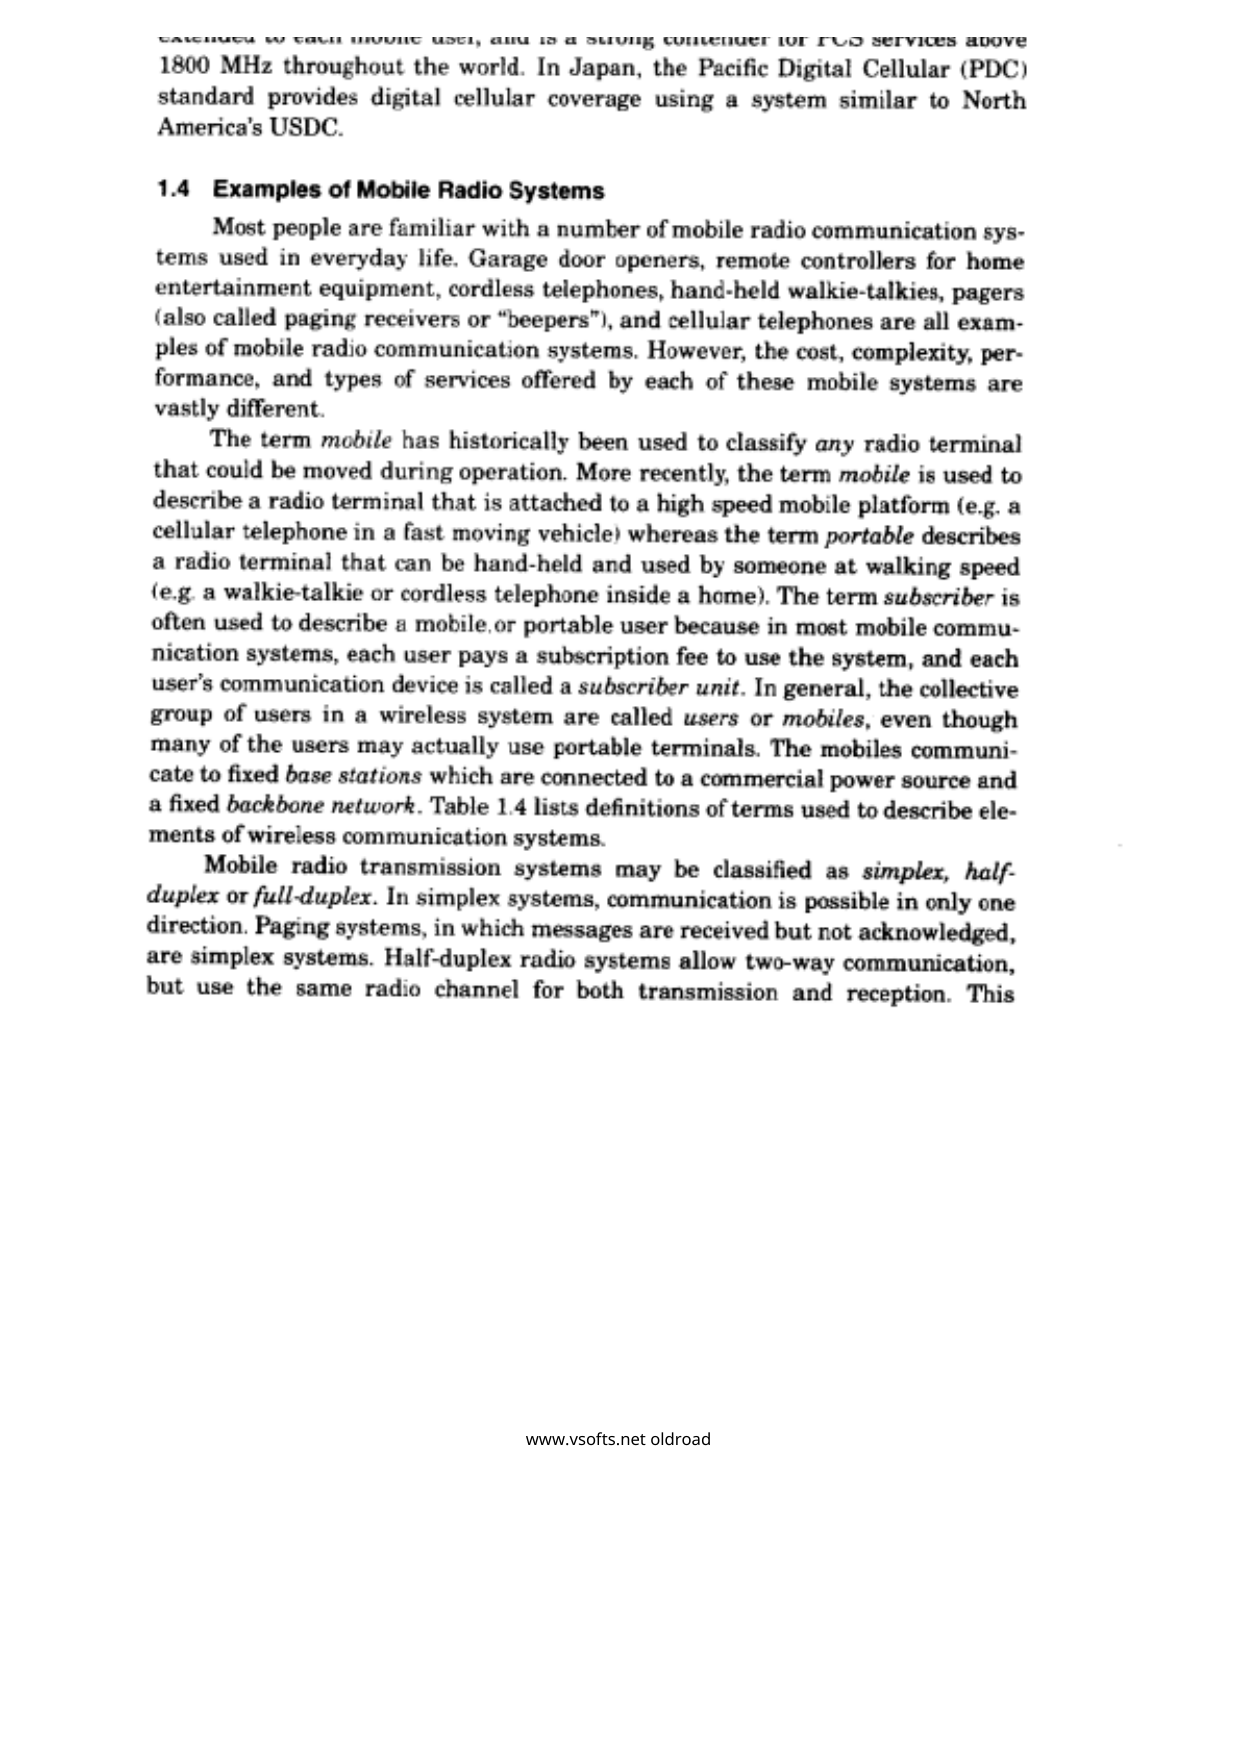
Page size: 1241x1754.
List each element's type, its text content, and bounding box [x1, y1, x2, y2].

picture [35, 37, 1202, 1153]
text www.vsofts.net oldroad [35, 1153, 1202, 1450]
